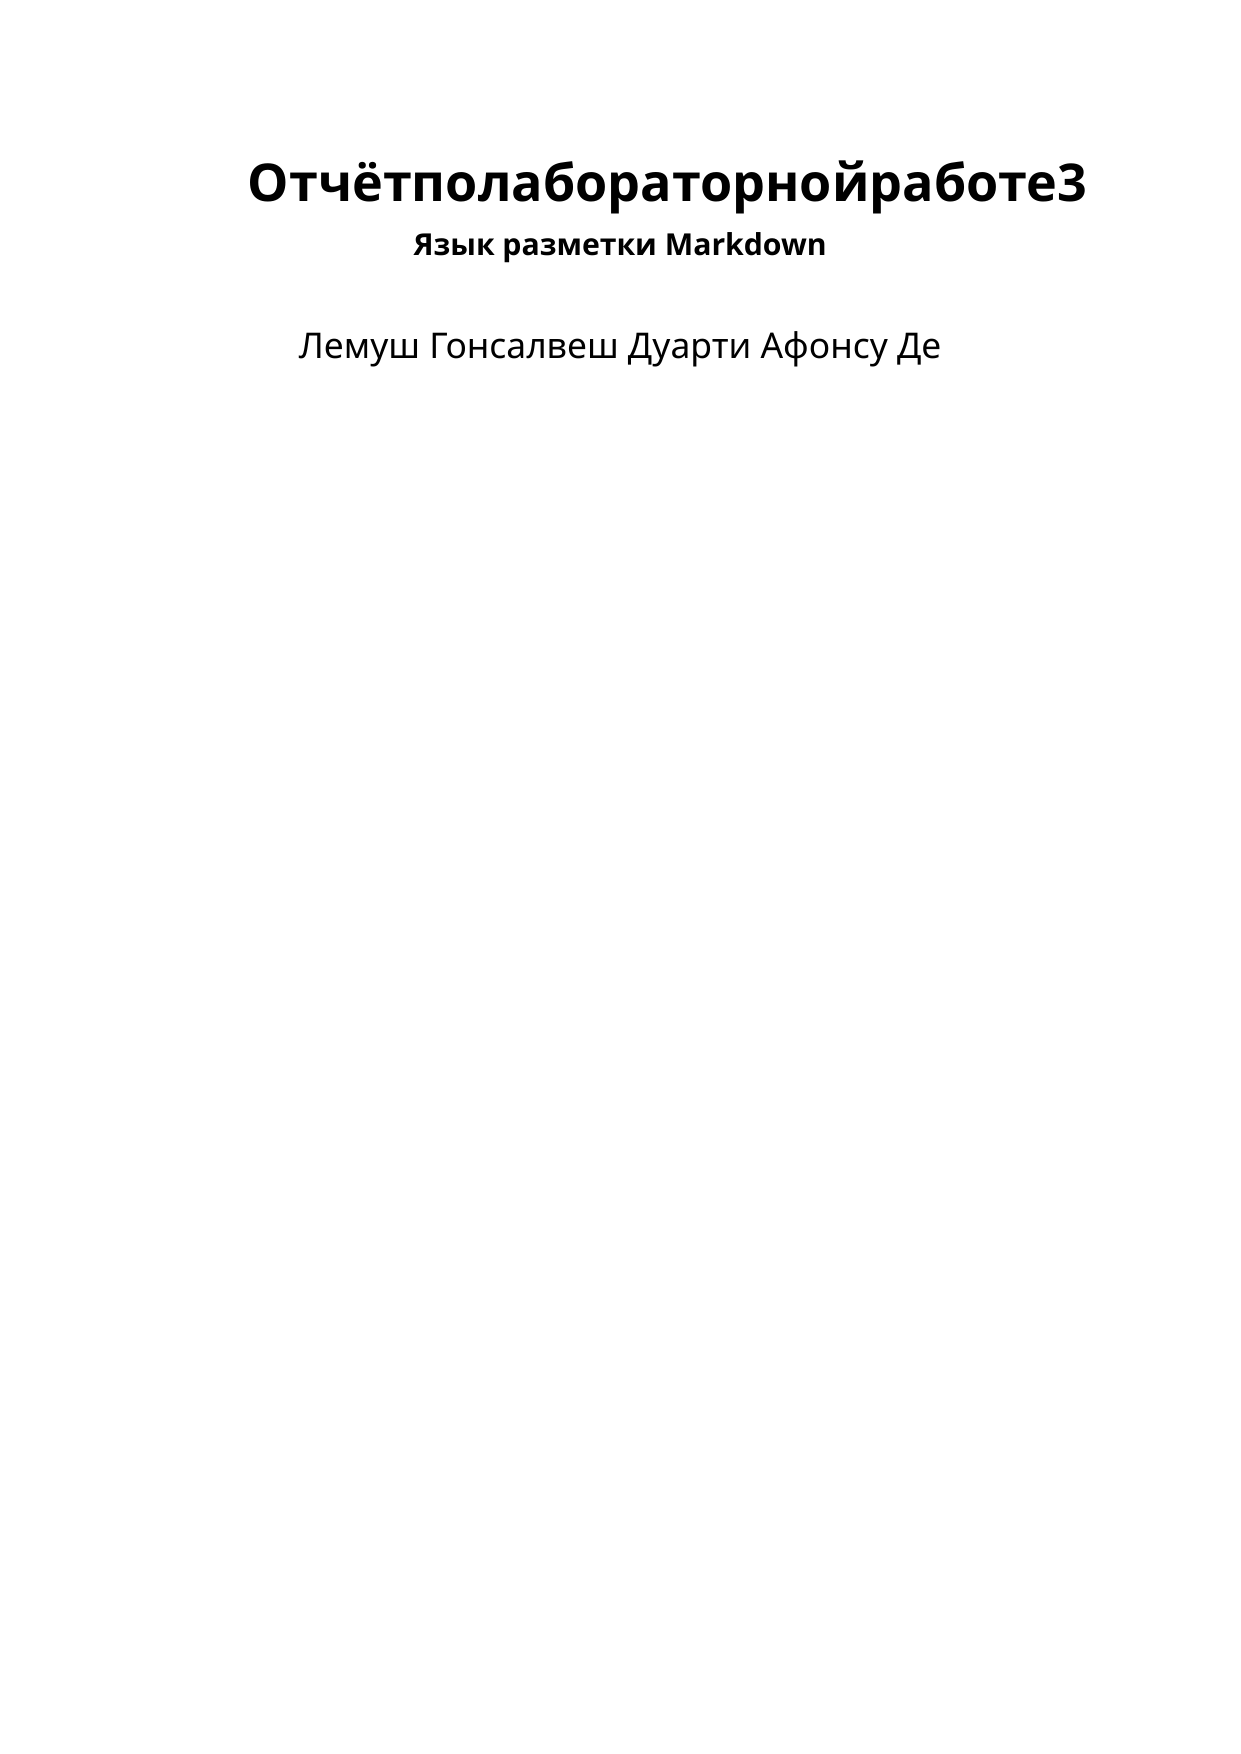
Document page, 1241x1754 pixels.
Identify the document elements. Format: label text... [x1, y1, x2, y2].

text Язык разметки Markdown [155, 223, 1085, 264]
text Отчётполабораторнойработе3 [248, 146, 1091, 217]
text Лемуш Гонсалвеш Дуарти Афонсу Де [155, 321, 1085, 369]
